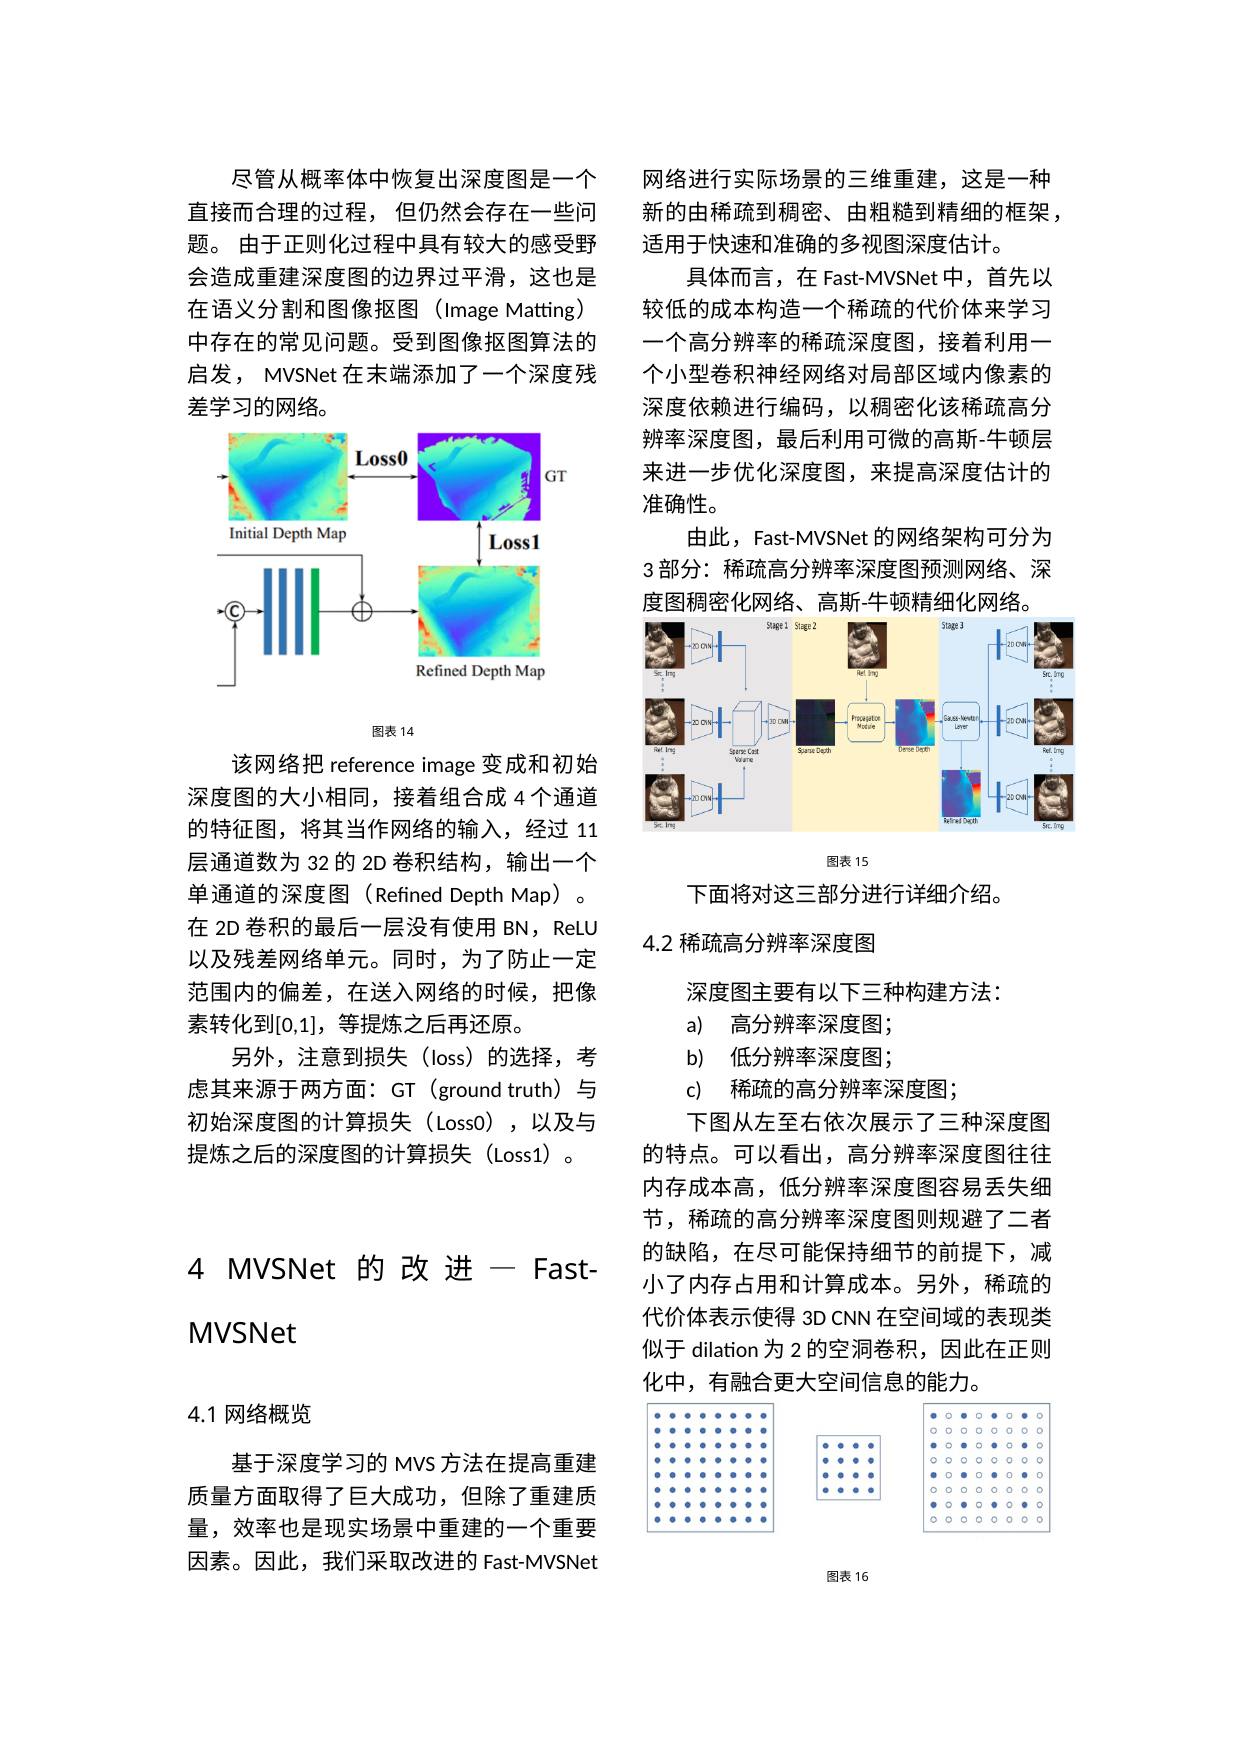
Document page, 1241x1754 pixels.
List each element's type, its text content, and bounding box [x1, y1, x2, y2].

text 深度图主要有以下三种构建方法： [642, 974, 1053, 1007]
text 具体而言，在Fast-MVSNet中，首先以较低的成本构造一个稀疏的代价体来学习一个高分辨率的稀疏深度图，接着利用一个小型卷积神经网络对局部区域内像素的深度依赖进行编码，以稠密化该稀疏高分辨率深度图，最后利用可微的高斯-牛顿层来进一步优化深度图，来提高深度估计的准确性。 [642, 259, 1053, 519]
text 另外，注意到损失（loss）的选择，考虑其来源于两方面：GT（ground truth）与初始深度图的计算损失（Loss0），以及与提炼之后的深度图的计算损失（Loss1）。 [187, 1039, 598, 1169]
list 低分辨率深度图； [642, 1039, 1053, 1072]
picture [217, 422, 569, 693]
picture [642, 617, 1076, 833]
text 尽管从概率体中恢复出深度图是一个直接而合理的过程， 但仍然会存在一些问题。 由于正则化过程中具有较大的感受野，会造成重建深度图的边界过平滑，这也是在语义分割和图像抠图（Image Matting） 中存在的常见问题。受到图像抠图算法的启发， MVSNet在末端添加了一个深度残差学习的网络。 [187, 162, 598, 422]
text 由此，Fast-MVSNet的网络架构可分为3部分：稀疏高分辨率深度图预测网络、深度图稠密化网络、高斯-牛顿精细化网络。 [642, 519, 1053, 617]
text 图表 16 [642, 1559, 1053, 1592]
list 稀疏的高分辨率深度图； [642, 1072, 1053, 1104]
text 图表 14 [187, 714, 598, 747]
text 基于深度学习的MVS方法在提高重建质量方面取得了巨大成功，但除了重建质量，效率也是现实场景中重建的一个重要因素。因此，我们采取改进的Fast-MVSNet网络进行实际场景的三维重建，这是一种新的由稀疏到稠密、由粗糙到精细的框架，适用于快速和准确的多视图深度估计。 [187, 1446, 598, 1576]
subtitle 4 MVSNet的改进—Fast-MVSNet [187, 1234, 598, 1364]
picture [642, 1397, 1054, 1539]
text 4.1 网络概览 [187, 1397, 598, 1429]
text 下图从左至右依次展示了三种深度图的特点。可以看出，高分辨率深度图往往内存成本高，低分辨率深度图容易丢失细节，稀疏的高分辨率深度图则规避了二者的缺陷，在尽可能保持细节的前提下，减小了内存占用和计算成本。另外，稀疏的代价体表示使得3D CNN在空间域的表现类似于dilation为2的空洞卷积，因此在正则化中，有融合更大空间信息的能力。 [642, 1104, 1053, 1397]
text 下面将对这三部分进行详细介绍。 [642, 877, 1053, 909]
list 高分辨率深度图； [642, 1007, 1053, 1039]
text 该网络把reference image变成和初始深度图的大小相同，接着组合成4个通道的特征图，将其当作网络的输入，经过11层通道数为32的2D卷积结构，输出一个单通道的深度图（Refined Depth Map）。在2D卷积的最后一层没有使用BN，ReLU以及残差网络单元。同时，为了防止一定范围内的偏差，在送入网络的时候，把像素转化到[0,1]，等提炼之后再还原。 [187, 747, 598, 1039]
text 4.2 稀疏高分辨率深度图 [642, 926, 1053, 958]
text 图表 15 [642, 844, 1053, 877]
text 基于深度学习的MVS方法在提高重建质量方面取得了巨大成功，但除了重建质量，效率也是现实场景中重建的一个重要因素。因此，我们采取改进的Fast-MVSNet网络进行实际场景的三维重建，这是一种新的由稀疏到稠密、由粗糙到精细的框架，适用于快速和准确的多视图深度估计。 [642, 162, 1053, 259]
